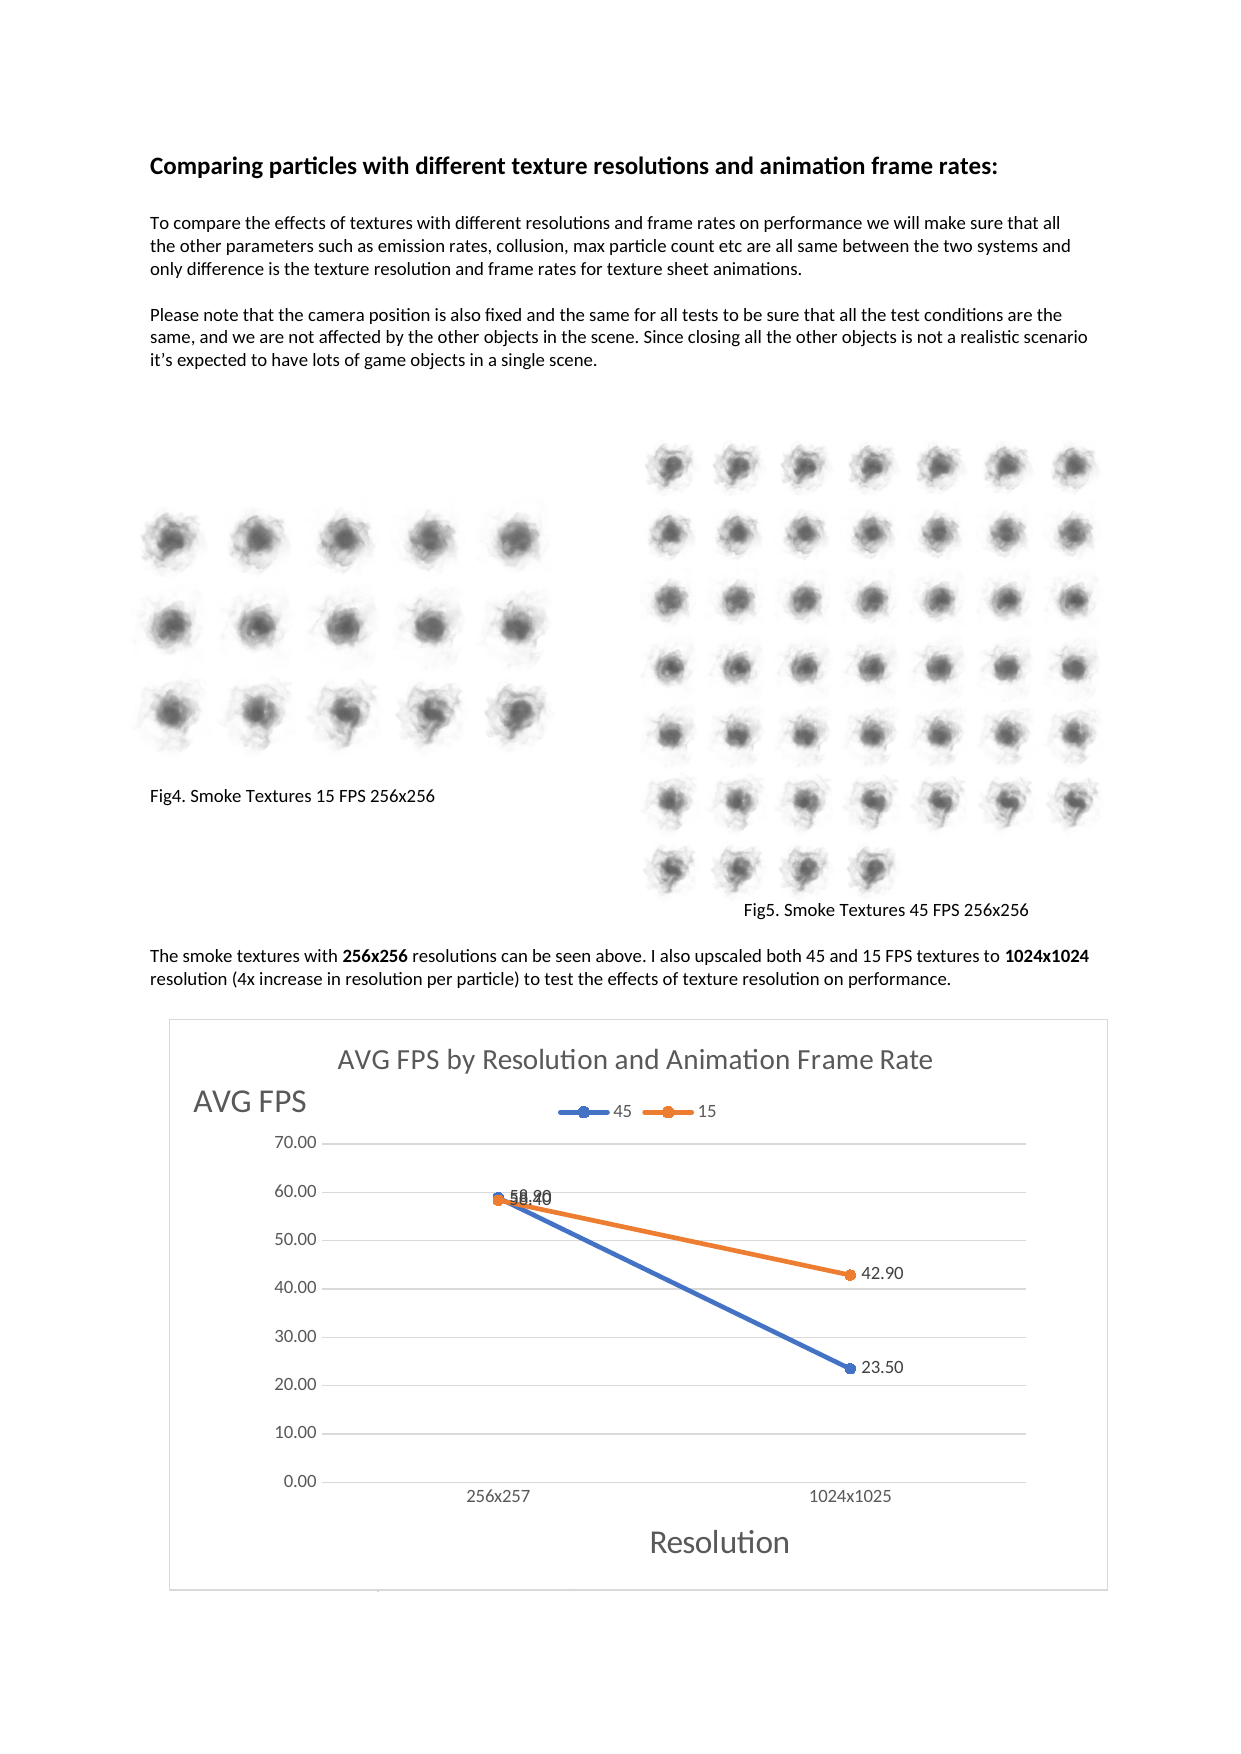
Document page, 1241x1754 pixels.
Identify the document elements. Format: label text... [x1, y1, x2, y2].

picture [130, 497, 562, 757]
text To compare the effects of textures with different resolutions and frame rates on performance we will make sure that all the other parameters such as emission rates, collusion, max particle count etc are all same between the two systems and only difference is the texture resolution and frame rates for texture sheet animations. [150, 211, 1090, 280]
text Fig4. Smoke Textures 15 FPS 256x256 [150, 784, 1090, 807]
text Fig5. Smoke Textures 45 FPS 256x256 [150, 898, 1090, 921]
text The smoke textures with 256x256 resolutions can be seen above. I also upscaled both 45 and 15 FPS textures to 1024x1024 resolution (4x increase in resolution per particle) to test the effects of texture resolution on performance. [150, 944, 1090, 990]
text Comparing particles with different texture resolutions and animation frame rates: [150, 150, 1090, 181]
text Fig.6 AVG FPS of different sprite sheet animations with different resolutions [150, 1571, 1090, 1594]
text Please note that the camera position is also fixed and the same for all tests to be sure that all the test conditions are the same, and we are not affected by the other objects in the scene. Since closing all the other objects is not a realistic scenario it’s expected to have lots of game objects in a single scene. [150, 303, 1090, 371]
picture [638, 433, 1109, 903]
